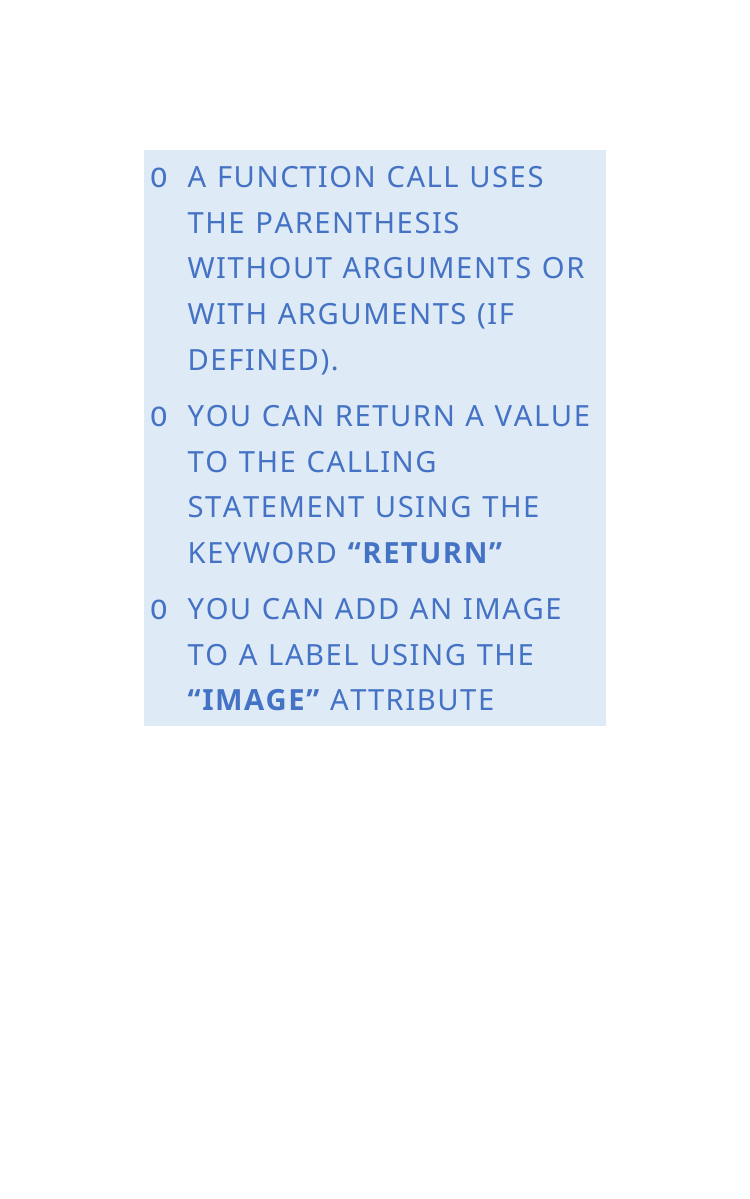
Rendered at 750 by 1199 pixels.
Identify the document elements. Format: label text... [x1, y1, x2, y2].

subtitle A function call uses the parenthesis without arguments or with arguments (if defined). [150, 156, 600, 379]
subtitle You can return a value to the calling statement using the keyword “return” [150, 389, 600, 572]
subtitle You can add an image to a label using the “image” attribute [150, 582, 600, 719]
